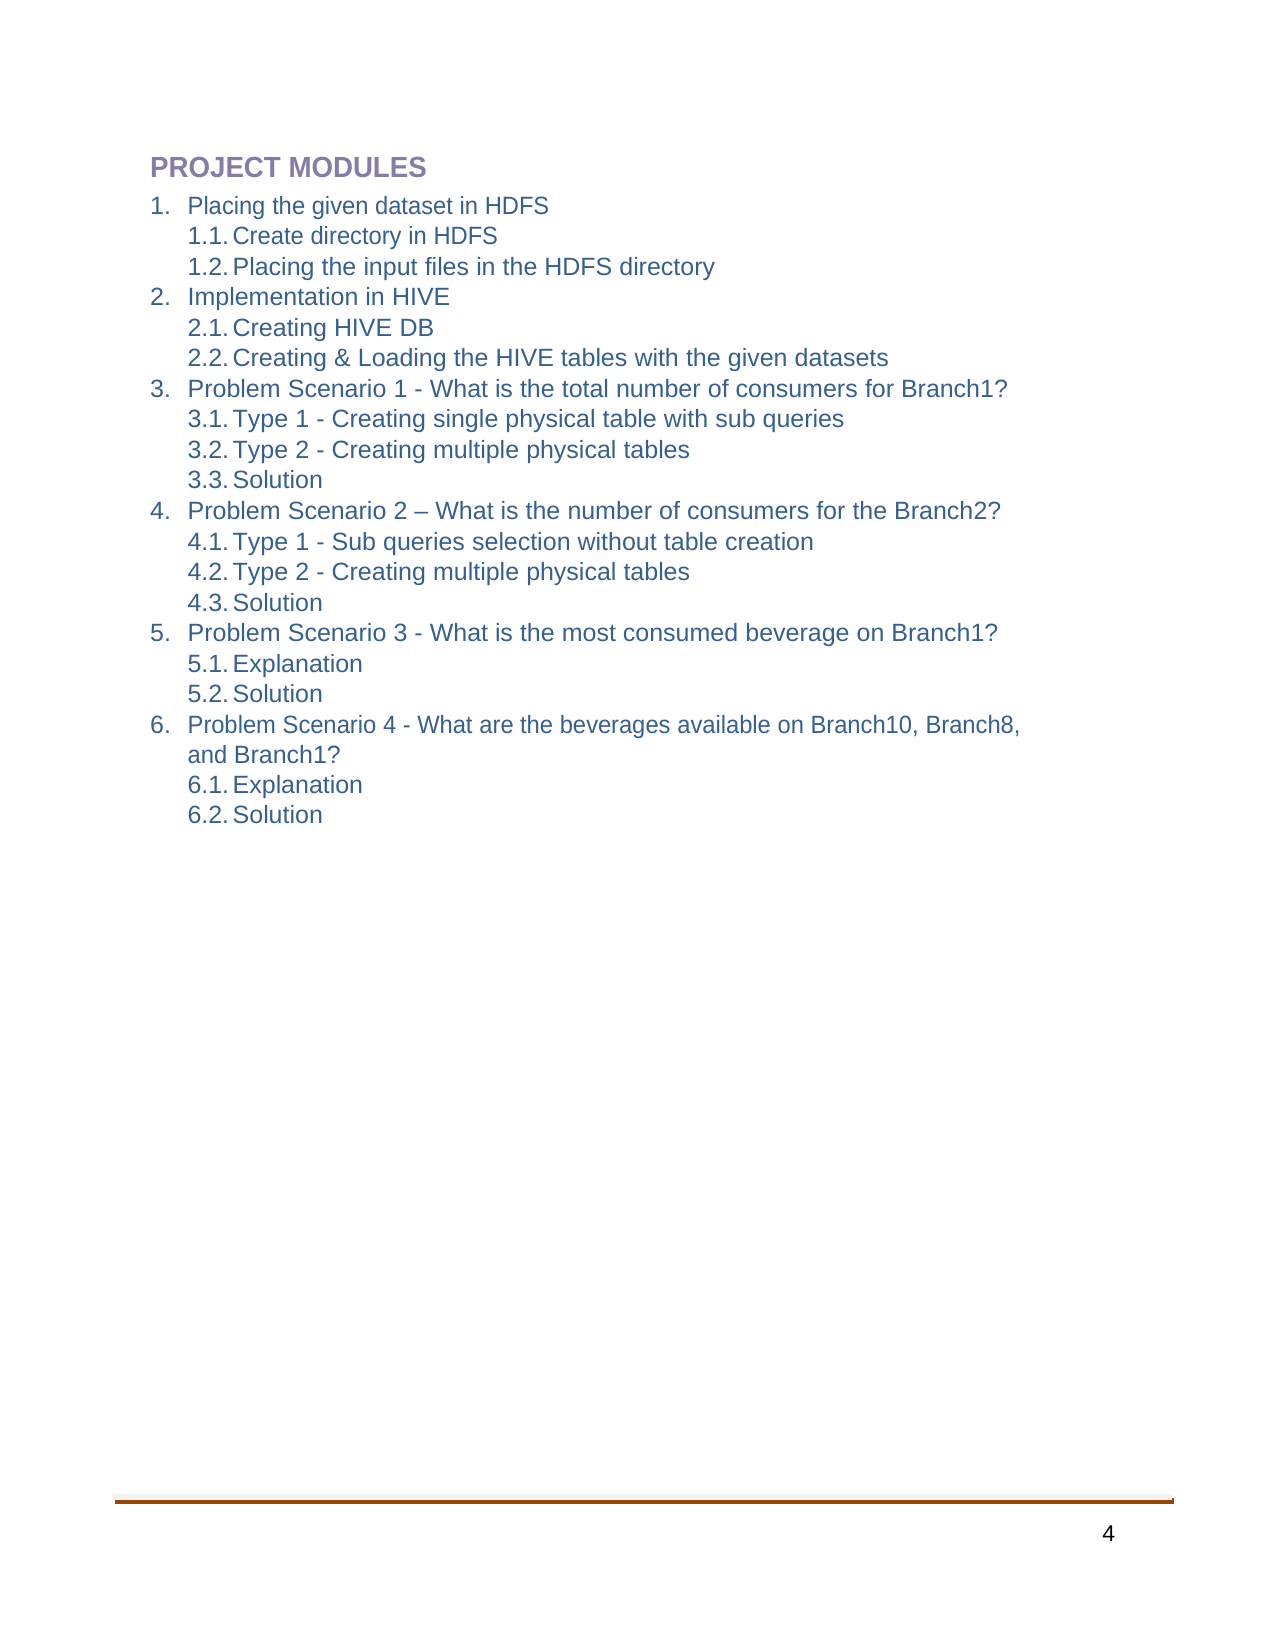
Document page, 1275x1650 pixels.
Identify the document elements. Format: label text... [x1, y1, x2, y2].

list Problem Scenario 3 - What is the most consumed beverage on Branch1? [150, 618, 1135, 647]
list Creating HIVE DB [187, 313, 1135, 342]
list Type 1 - Sub queries selection without table creation [187, 527, 1135, 556]
list Type 2 - Creating multiple physical tables [187, 435, 1135, 464]
list Explanation [187, 770, 1135, 799]
list Placing the input files in the HDFS directory [187, 252, 1135, 281]
list Solution [187, 801, 1135, 829]
list Type 1 - Creating single physical table with sub queries [187, 404, 1135, 433]
list Solution [187, 465, 1135, 494]
list Create directory in HDFS [187, 221, 1135, 250]
list Problem Scenario 1 - What is the total number of consumers for Branch1? [150, 374, 1135, 403]
list Creating & Loading the HIVE tables with the given datasets [187, 343, 1135, 372]
list Explanation [187, 649, 1135, 677]
list Placing the given dataset in HDFS [150, 191, 1135, 220]
list Solution [187, 679, 1135, 708]
subtitle PROJECT MODULES [150, 150, 1135, 183]
list Problem Scenario 4 - What are the beverages available on Branch10, Branch8, and Branch1? [150, 710, 1045, 769]
list Implementation in HIVE [150, 282, 1135, 311]
list Problem Scenario 2 – What is the number of consumers for the Branch2? [150, 496, 1135, 525]
list Type 2 - Creating multiple physical tables [187, 557, 1135, 586]
list Solution [187, 588, 1135, 616]
